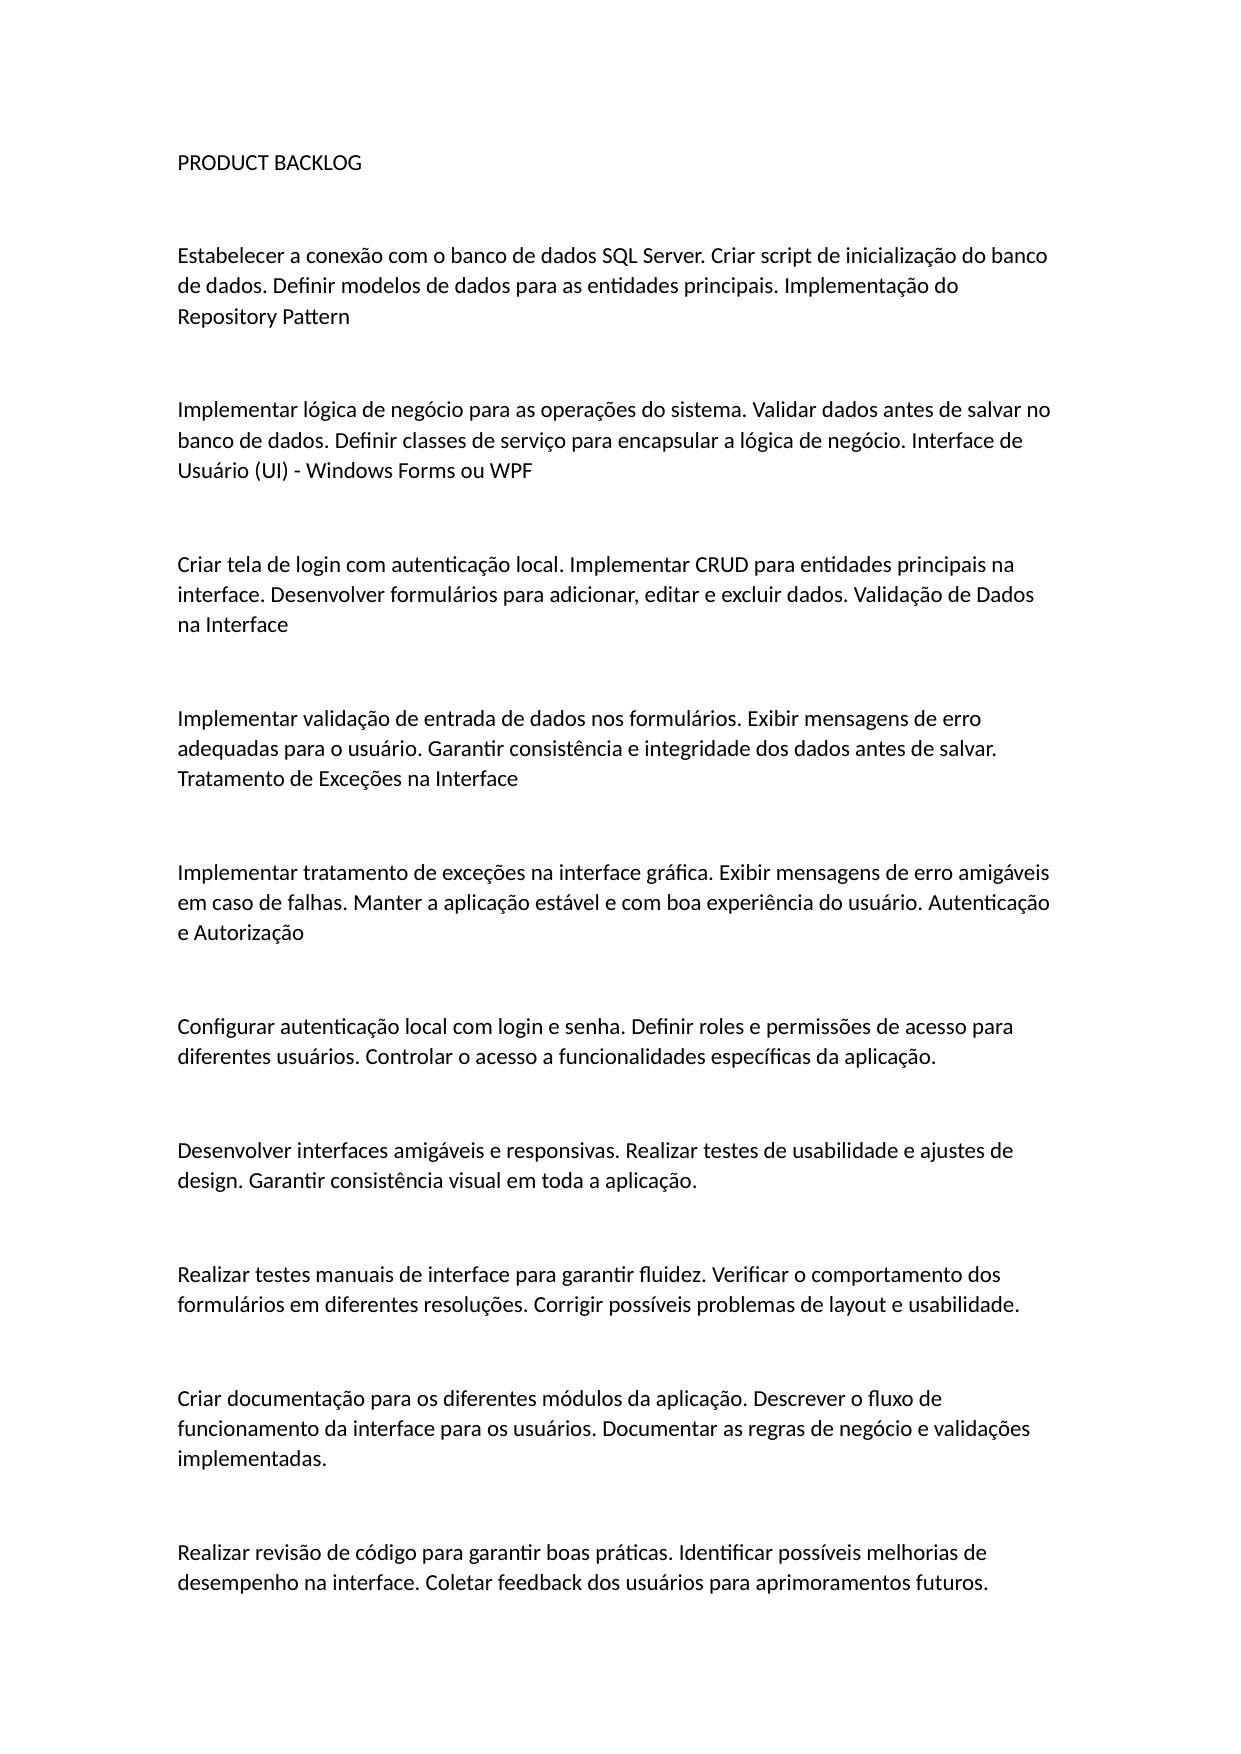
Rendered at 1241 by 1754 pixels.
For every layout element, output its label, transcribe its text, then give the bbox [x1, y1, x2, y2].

text PRODUCT BACKLOG [177, 148, 1063, 176]
text Desenvolver interfaces amigáveis e responsivas. Realizar testes de usabilidade e ajustes de design. Garantir consistência visual em toda a aplicação. [177, 1136, 1063, 1194]
text Estabelecer a conexão com o banco de dados SQL Server. Criar script de inicialização do banco de dados. Definir modelos de dados para as entidades principais. Implementação do Repository Pattern [177, 241, 1063, 330]
text Criar documentação para os diferentes módulos da aplicação. Descrever o fluxo de funcionamento da interface para os usuários. Documentar as regras de negócio e validações implementadas. [177, 1384, 1063, 1472]
text Realizar revisão de código para garantir boas práticas. Identificar possíveis melhorias de desempenho na interface. Coletar feedback dos usuários para aprimoramentos futuros. [177, 1538, 1063, 1596]
text Criar tela de login com autenticação local. Implementar CRUD para entidades principais na interface. Desenvolver formulários para adicionar, editar e excluir dados. Validação de Dados na Interface [177, 550, 1063, 638]
text Implementar lógica de negócio para as operações do sistema. Validar dados antes de salvar no banco de dados. Definir classes de serviço para encapsular a lógica de negócio. Interface de Usuário (UI) - Windows Forms ou WPF [177, 396, 1063, 484]
text Realizar testes manuais de interface para garantir fluidez. Verificar o comportamento dos formulários em diferentes resoluções. Corrigir possíveis problemas de layout e usabilidade. [177, 1260, 1063, 1318]
text Configurar autenticação local com login e senha. Definir roles e permissões de acesso para diferentes usuários. Controlar o acesso a funcionalidades específicas da aplicação. [177, 1012, 1063, 1070]
text Implementar validação de entrada de dados nos formulários. Exibir mensagens de erro adequadas para o usuário. Garantir consistência e integridade dos dados antes de salvar. Tratamento de Exceções na Interface [177, 704, 1063, 792]
text Implementar tratamento de exceções na interface gráfica. Exibir mensagens de erro amigáveis em caso de falhas. Manter a aplicação estável e com boa experiência do usuário. Autenticação e Autorização [177, 858, 1063, 946]
